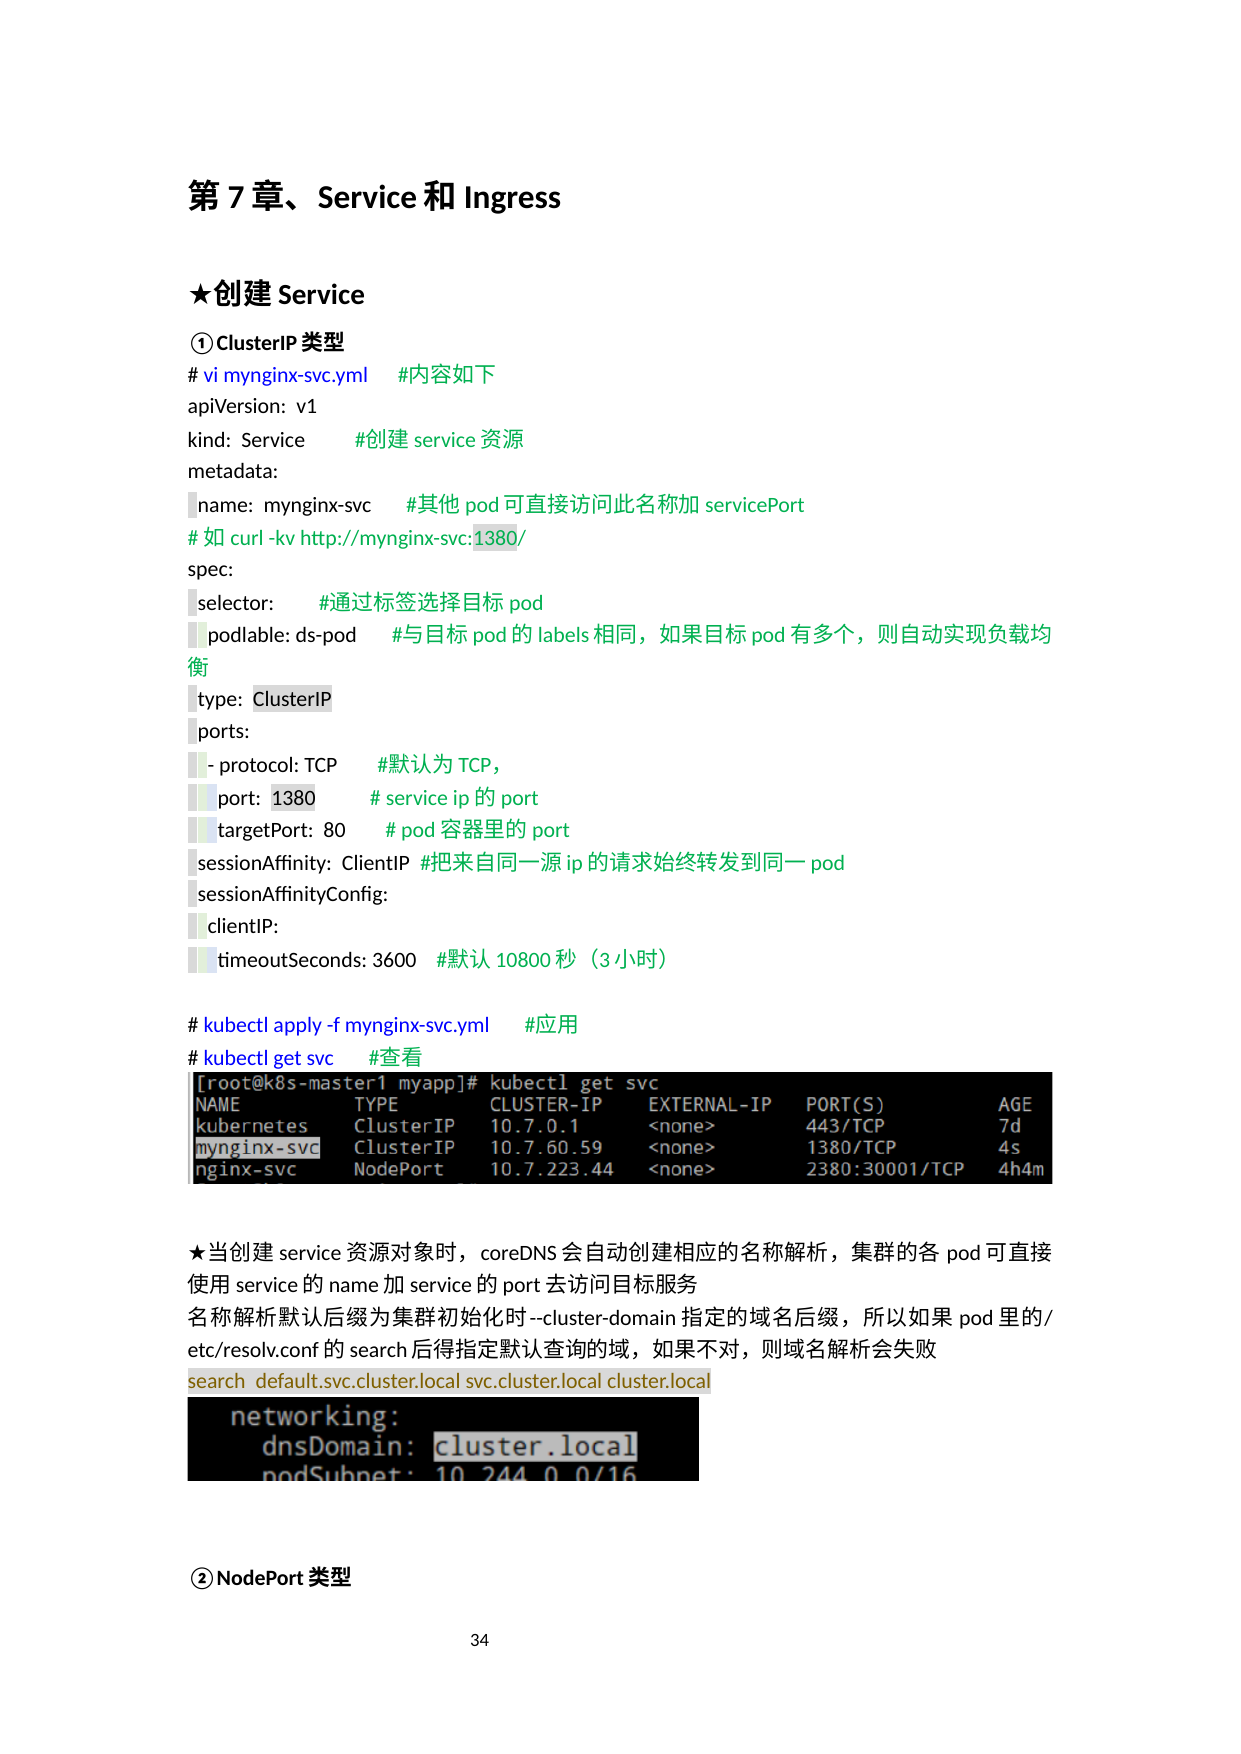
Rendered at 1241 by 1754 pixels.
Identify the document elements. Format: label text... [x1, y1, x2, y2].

text name: mynginx-svc #其他pod可直接访问此名称加servicePort [187, 487, 1053, 519]
text 名称解析默认后缀为集群初始化时--cluster-domain指定的域名后缀，所以如果pod里的/etc/resolv.conf的search后得指定默认查询的域，如果不对，则域名解析会失败 [187, 1299, 1053, 1364]
picture [187, 1072, 1053, 1184]
text type: ClusterIP [187, 682, 1053, 714]
text metadata: [187, 454, 1053, 487]
text # kubectl get svc #查看 [187, 1039, 1053, 1072]
text selector: #通过标签选择目标pod [187, 584, 1053, 617]
text spec: [187, 552, 1053, 584]
text 第7章、Service和Ingress [187, 162, 1053, 227]
text podlable: ds-pod #与目标pod的labels相同，如果目标pod有多个，则自动实现负载均衡 [187, 617, 1053, 682]
text kind: Service #创建service资源 [187, 422, 1053, 454]
text ①ClusterIP类型 [187, 324, 1053, 357]
text ★当创建service资源对象时，coreDNS会自动创建相应的名称解析，集群的各pod可直接使用service的name加service的port 去访问目标服务 [187, 1234, 1053, 1299]
picture [187, 1397, 699, 1481]
text ★创建Service [187, 259, 1053, 324]
text apiVersion: v1 [187, 389, 1053, 422]
text search default.svc.cluster.local svc.cluster.local cluster.local [187, 1364, 1053, 1397]
text sessionAffinityConfig: [187, 877, 1053, 909]
text targetPort: 80 # pod容器里的port [187, 812, 1053, 844]
text timeoutSeconds: 3600 #默认10800秒（3小时） [187, 942, 1053, 974]
text ②NodePort类型 [187, 1559, 1053, 1592]
text ports: [187, 714, 1053, 747]
text port: 1380 # service ip 的port [187, 779, 1053, 812]
text # kubectl apply -f mynginx-svc.yml #应用 [187, 1007, 1053, 1039]
text sessionAffinity: ClientIP #把来自同一源ip的请求始终转发到同一pod [187, 844, 1053, 877]
text - protocol: TCP #默认为TCP， [187, 747, 1053, 779]
text # vi mynginx-svc.yml #内容如下 [187, 357, 1053, 389]
text # 如 curl -kv http://mynginx-svc:1380/ [187, 519, 1053, 552]
text clientIP: [187, 909, 1053, 942]
